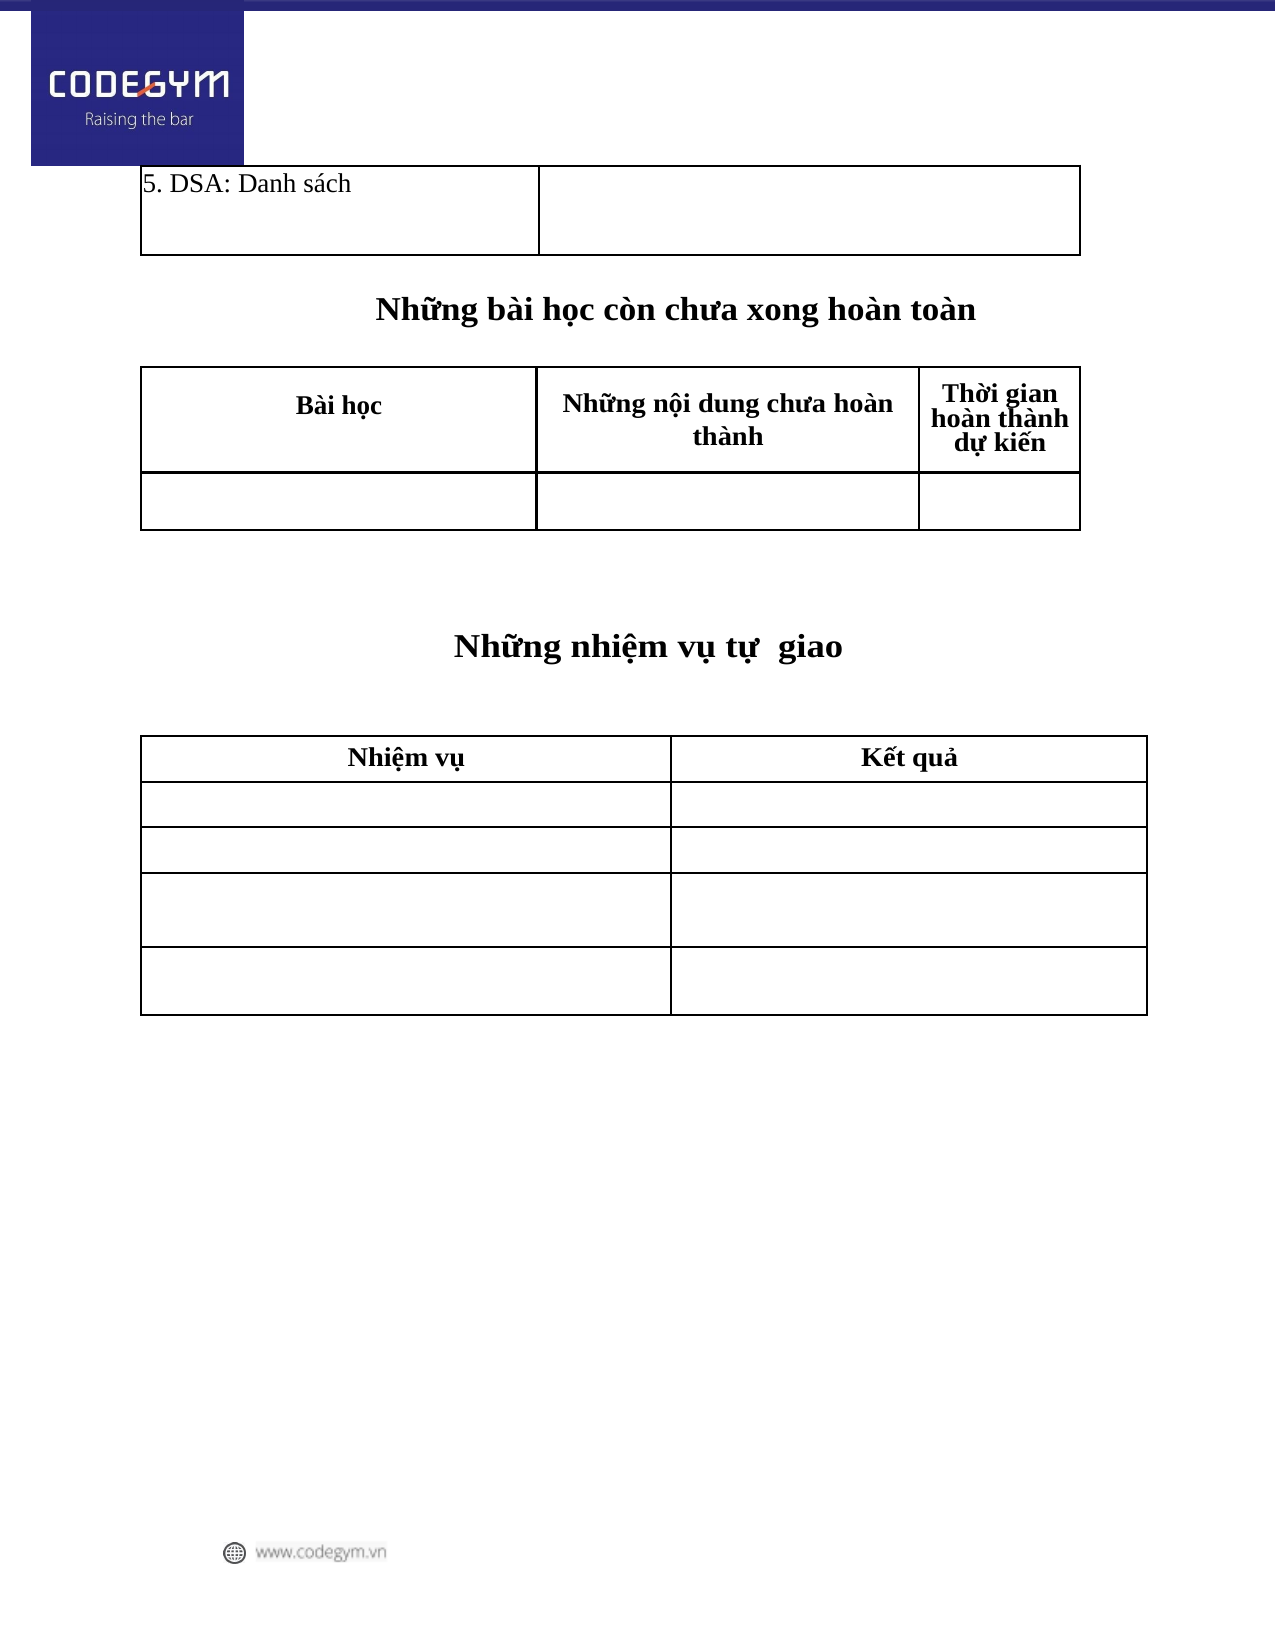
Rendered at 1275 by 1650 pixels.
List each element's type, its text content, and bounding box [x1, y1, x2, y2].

table_cell [672, 783, 1146, 826]
table_cell [142, 874, 670, 946]
table_cell [142, 948, 670, 1014]
table_cell [920, 474, 1079, 529]
picture [223, 1535, 1246, 1636]
picture [0, 0, 1275, 166]
table_cell [142, 783, 670, 826]
table_header Nhiệm vụ [142, 737, 670, 781]
table_header Những nội dung chưa hoàn thành [538, 368, 918, 471]
table_header Bài học [142, 368, 535, 471]
table_cell 5. DSA: Danh sách [142, 167, 538, 253]
text Những nhiệm vụ tự giao [270, 626, 1131, 665]
table_header Thời gian hoàn thành dự kiến [920, 368, 1079, 471]
subtitle Những bài học còn chưa xong hoàn toàn [270, 289, 1131, 327]
table_cell [672, 874, 1146, 946]
table_cell [672, 948, 1146, 1014]
table_header Kết quả [672, 737, 1146, 781]
table_cell [142, 474, 535, 529]
table_cell [538, 474, 918, 529]
table_cell [142, 828, 670, 872]
table_cell [672, 828, 1146, 872]
